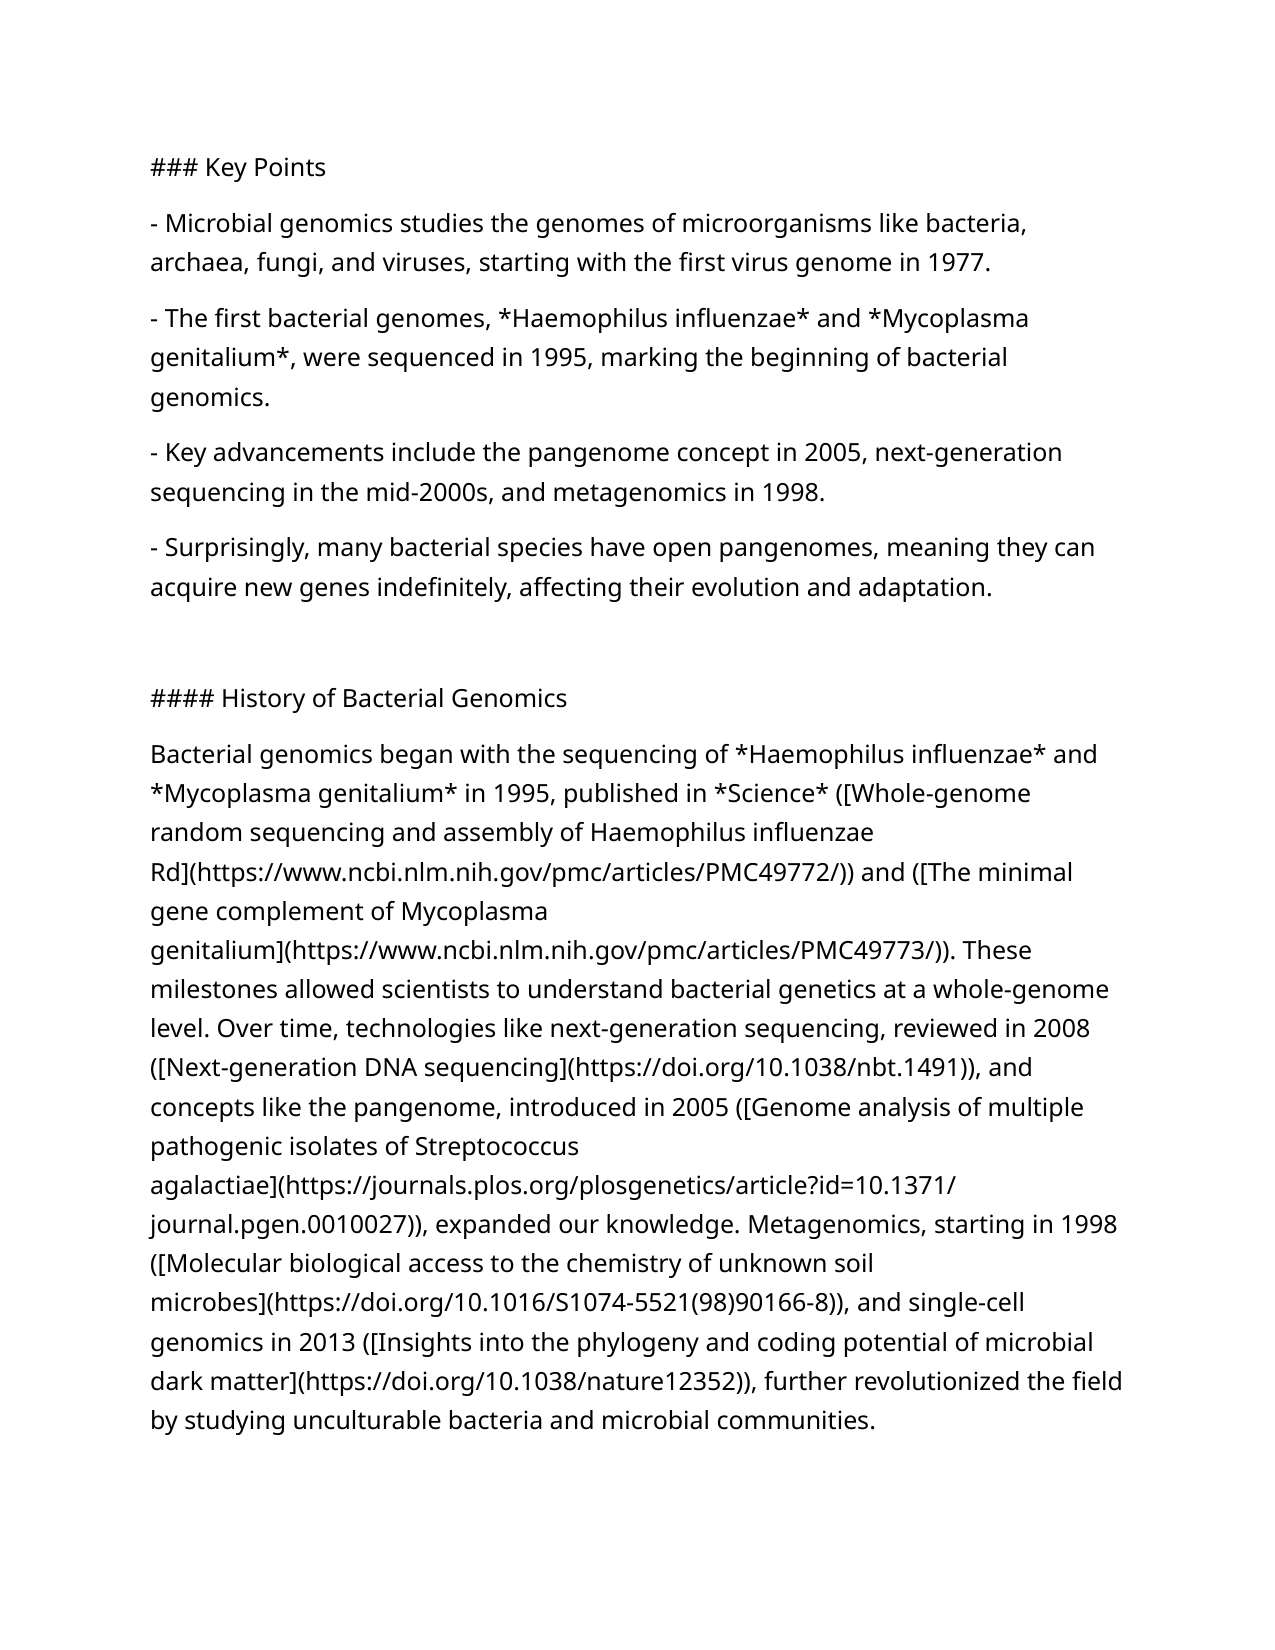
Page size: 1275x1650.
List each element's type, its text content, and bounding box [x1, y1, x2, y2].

text Bacterial genomics began with the sequencing of *Haemophilus influenzae* and *Mycoplasma genitalium* in 1995, published in *Science* ([Whole-genome random sequencing and assembly of Haemophilus influenzae Rd](https://www.ncbi.nlm.nih.gov/pmc/articles/PMC49772/)) and ([The minimal gene complement of Mycoplasma genitalium](https://www.ncbi.nlm.nih.gov/pmc/articles/PMC49773/)). These milestones allowed scientists to understand bacterial genetics at a whole-genome level. Over time, technologies like next-generation sequencing, reviewed in 2008 ([Next-generation DNA sequencing](https://doi.org/10.1038/nbt.1491)), and concepts like the pangenome, introduced in 2005 ([Genome analysis of multiple pathogenic isolates of Streptococcus agalactiae](https://journals.plos.org/plosgenetics/article?id=10.1371/journal.pgen.0010027)), expanded our knowledge. Metagenomics, starting in 1998 ([Molecular biological access to the chemistry of unknown soil microbes](https://doi.org/10.1016/S1074-5521(98)90166-8)), and single-cell genomics in 2013 ([Insights into the phylogeny and coding potential of microbial dark matter](https://doi.org/10.1038/nature12352)), further revolutionized the field by studying unculturable bacteria and microbial communities. [150, 737, 1125, 1437]
text - Key advancements include the pangenome concept in 2005, next-generation sequencing in the mid-2000s, and metagenomics in 1998. [150, 435, 1125, 508]
text #### History of Bacterial Genomics [150, 681, 1125, 715]
text ### Key Points [150, 150, 1125, 184]
text - Surprisingly, many bacterial species have open pangenomes, meaning they can acquire new genes indefinitely, affecting their evolution and adaptation. [150, 530, 1125, 603]
text - Microbial genomics studies the genomes of microorganisms like bacteria, archaea, fungi, and viruses, starting with the first virus genome in 1977. [150, 206, 1125, 279]
text - The first bacterial genomes, *Haemophilus influenzae* and *Mycoplasma genitalium*, were sequenced in 1995, marking the beginning of bacterial genomics. [150, 301, 1125, 413]
